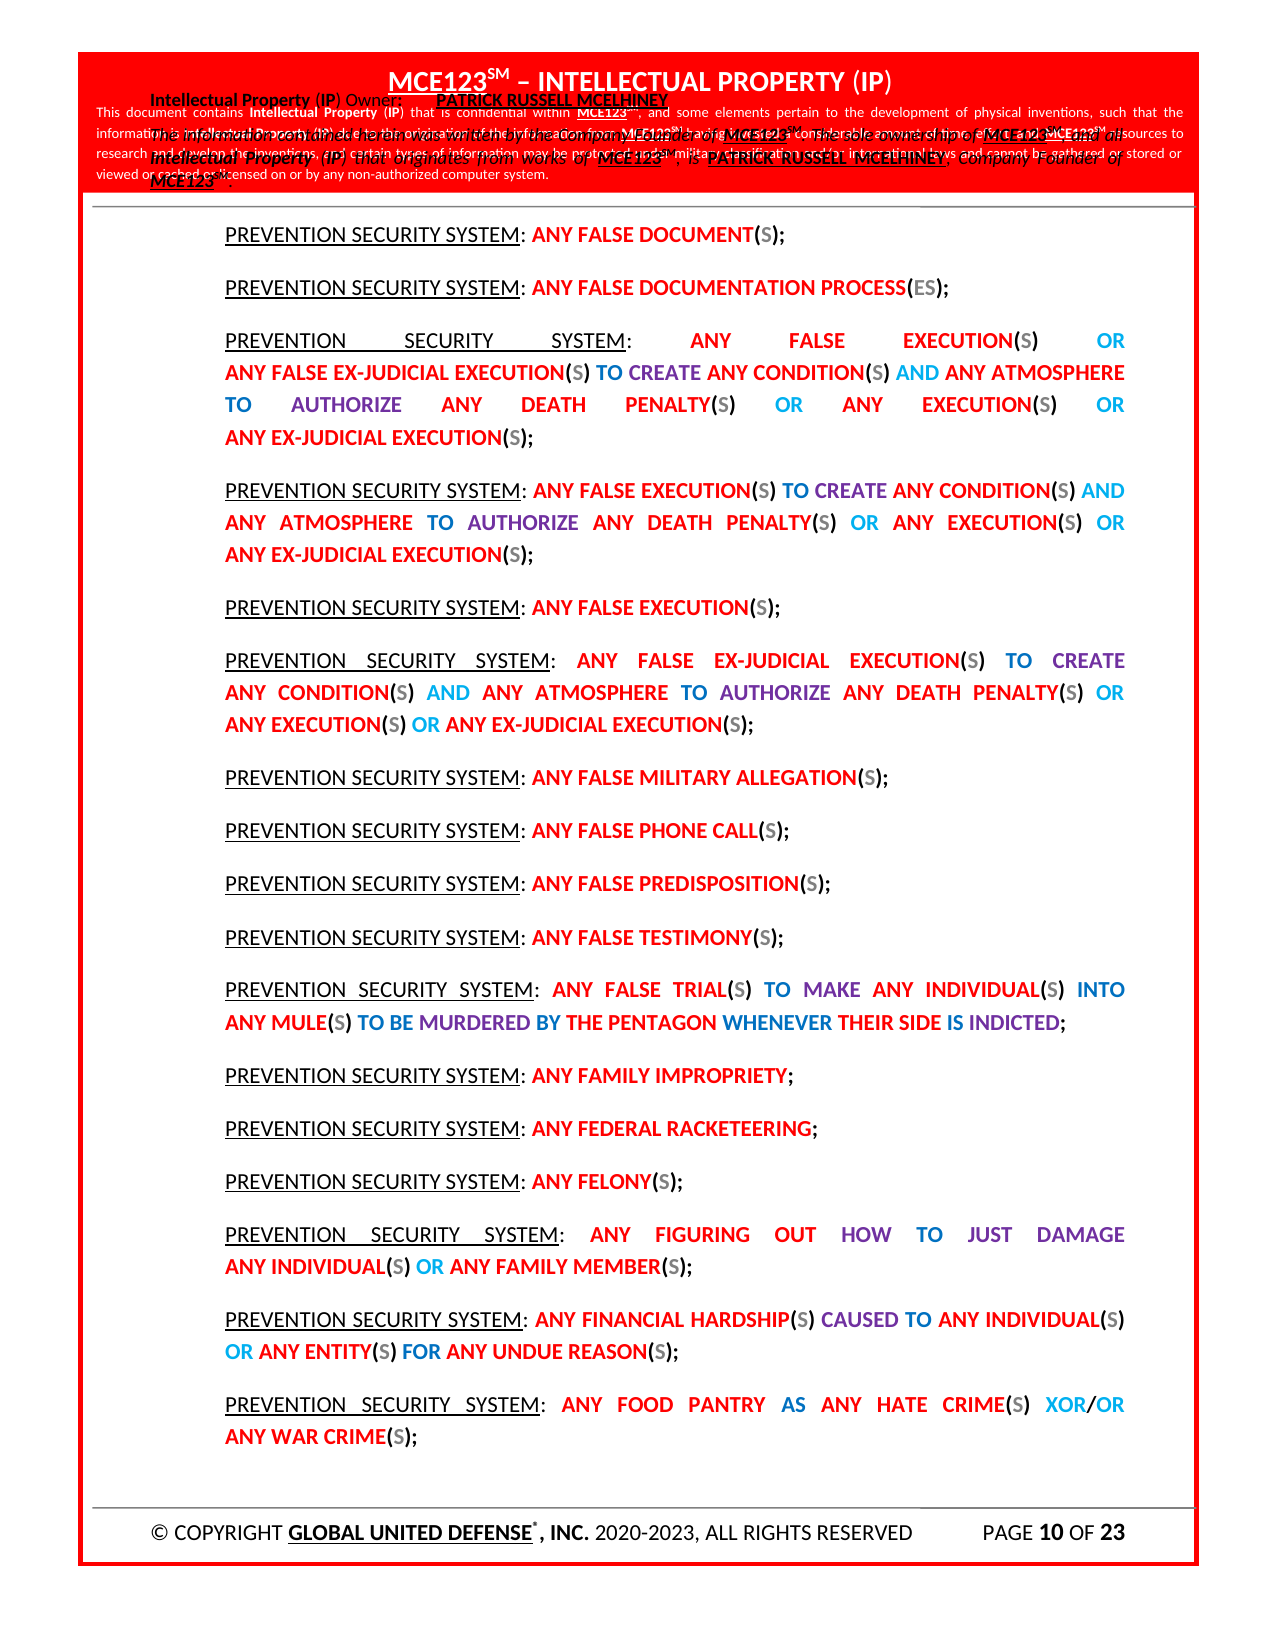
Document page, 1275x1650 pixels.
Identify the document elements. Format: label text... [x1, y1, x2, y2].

text PREVENTION SECURITY SYSTEM: ANY FALSE TRIAL(S) TO MAKE ANY INDIVIDUAL(S) INTO ANY MULE(S) TO BE MURDERED BY THE PENTAGON WHENEVER THEIR SIDE IS INDICTED; [225, 976, 1125, 1036]
text PREVENTION SECURITY SYSTEM: ANY FALSE DOCUMENTATION PROCESS(ES); [225, 273, 1125, 301]
text PREVENTION SECURITY SYSTEM: ANY FOOD PANTRY AS ANY HATE CRIME(S) XOR/OR ANY WAR CRIME(S); [225, 1390, 1125, 1451]
text PREVENTION SECURITY SYSTEM: ANY FALSE MILITARY ALLEGATION(S); [225, 763, 1125, 792]
text PREVENTION SECURITY SYSTEM: ANY FAMILY IMPROPRIETY; [225, 1061, 1125, 1089]
text PREVENTION SECURITY SYSTEM: ANY FALSE DOCUMENT(S); [225, 220, 1125, 248]
text PREVENTION SECURITY SYSTEM: ANY FINANCIAL HARDSHIP(S) CAUSED TO ANY INDIVIDUAL(S) OR ANY ENTITY(S) FOR ANY UNDUE REASON(S); [225, 1305, 1125, 1365]
text PREVENTION SECURITY SYSTEM: ANY FALSE EXECUTION(S) OR ANY FALSE EX-JUDICIAL EXECUTION(S) TO CREATE ANY CONDITION(S) AND ANY ATMOSPHERE TO AUTHORIZE ANY DEATH PENALTY(S) OR ANY EXECUTION(S) OR ANY EX-JUDICIAL EXECUTION(S); [225, 326, 1125, 451]
text PREVENTION SECURITY SYSTEM: ANY FALSE PHONE CALL(S); [225, 817, 1125, 844]
text PREVENTION SECURITY SYSTEM: ANY FIGURING OUT HOW TO JUST DAMAGE ANY INDIVIDUAL(S) OR ANY FAMILY MEMBER(S); [225, 1220, 1125, 1280]
text PREVENTION SECURITY SYSTEM: ANY FALSE EX-JUDICIAL EXECUTION(S) TO CREATE ANY CONDITION(S) AND ANY ATMOSPHERE TO AUTHORIZE ANY DEATH PENALTY(S) OR ANY EXECUTION(S) OR ANY EX-JUDICIAL EXECUTION(S); [225, 646, 1125, 738]
text PREVENTION SECURITY SYSTEM: ANY FALSE EXECUTION(S) TO CREATE ANY CONDITION(S) AND ANY ATMOSPHERE TO AUTHORIZE ANY DEATH PENALTY(S) OR ANY EXECUTION(S) OR ANY EX-JUDICIAL EXECUTION(S); [225, 476, 1125, 568]
text PREVENTION SECURITY SYSTEM: ANY FALSE EXECUTION(S); [225, 593, 1125, 621]
text PREVENTION SECURITY SYSTEM: ANY FEDERAL RACKETEERING; [225, 1114, 1125, 1142]
text PREVENTION SECURITY SYSTEM: ANY FALSE TESTIMONY(S); [225, 923, 1125, 951]
text PREVENTION SECURITY SYSTEM: ANY FALSE PREDISPOSITION(S); [225, 869, 1125, 898]
text PREVENTION SECURITY SYSTEM: ANY FELONY(S); [225, 1167, 1125, 1195]
